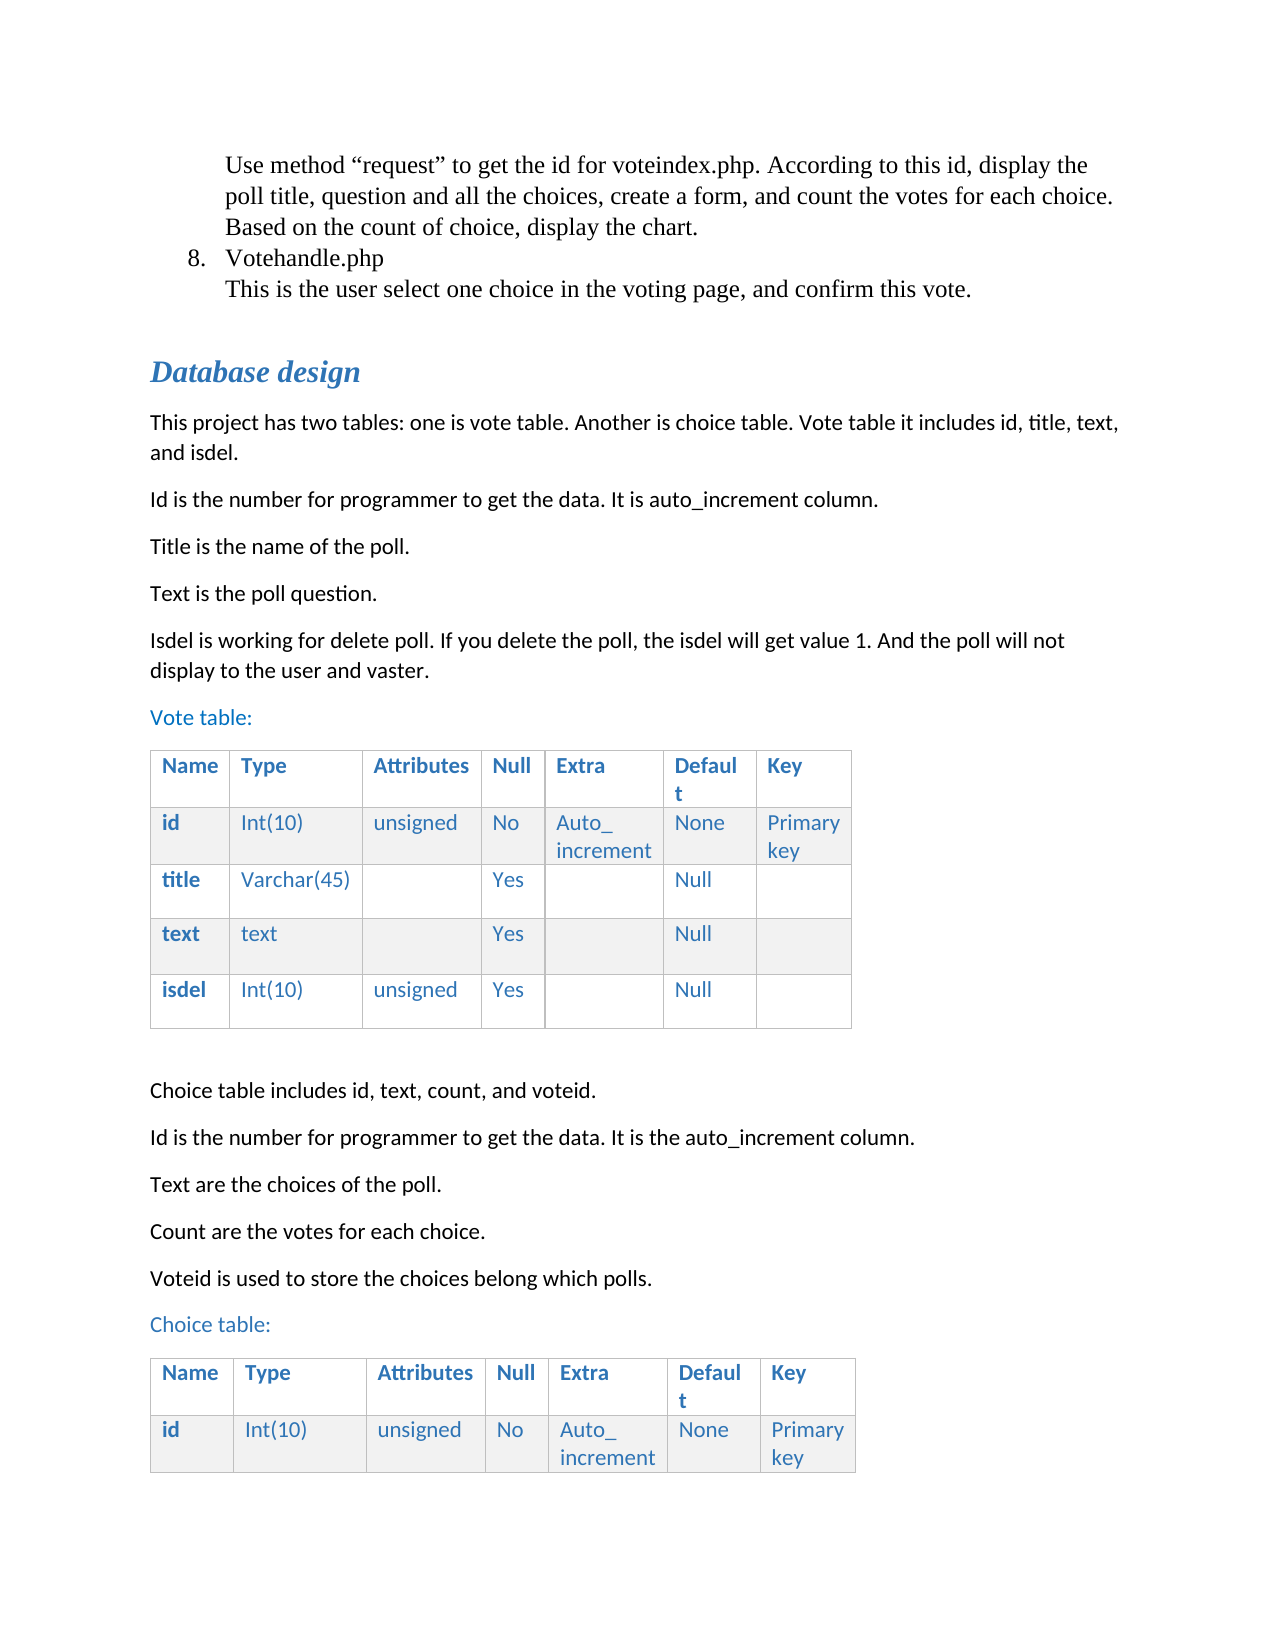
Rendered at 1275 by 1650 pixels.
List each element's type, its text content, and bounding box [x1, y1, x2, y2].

table_cell Auto_ increment [546, 808, 663, 864]
table_cell [757, 919, 851, 974]
table_cell Varchar(45) [230, 865, 362, 918]
table_cell id [151, 1416, 233, 1472]
table_header Attributes [363, 751, 481, 807]
table_header Type [234, 1359, 366, 1414]
table_cell unsigned [363, 808, 481, 864]
text Text is the poll question. [150, 579, 1125, 607]
table_cell [546, 919, 663, 974]
table_header Key [757, 751, 851, 807]
table_header Extra [549, 1359, 667, 1414]
text Isdel is working for delete poll. If you delete the poll, the isdel will get value 1. And the poll will not display to the user and vaster. [150, 626, 1125, 684]
table_header Name [151, 751, 229, 807]
list This is the user select one choice in the voting page, and confirm this vote. [225, 274, 1125, 303]
text This project has two tables: one is vote table. Another is choice table. Vote table it includes id, title, text, and isdel. [150, 408, 1125, 467]
table_cell [757, 865, 851, 918]
table_cell Yes [482, 919, 544, 974]
table_cell Int(10) [230, 808, 362, 864]
table_cell No [486, 1416, 548, 1472]
text Vote table: [150, 703, 1125, 731]
text Voteid is used to store the choices belong which polls. [150, 1264, 1125, 1292]
table_cell [363, 919, 481, 974]
table_cell [757, 975, 851, 1028]
text Choice table includes id, text, count, and voteid. [150, 1076, 1125, 1104]
list Votehandle.php [187, 243, 1125, 272]
table_cell [546, 975, 663, 1028]
table_cell [363, 865, 481, 918]
table_cell title [151, 865, 229, 918]
table_cell Yes [482, 865, 544, 918]
table_header Attributes [367, 1359, 485, 1414]
text Count are the votes for each choice. [150, 1217, 1125, 1245]
text Id is the number for programmer to get the data. It is the auto_increment column. [150, 1123, 1125, 1151]
table_cell id [151, 808, 229, 864]
table_header Null [482, 751, 544, 807]
text Choice table: [150, 1311, 1125, 1338]
table_header Extra [546, 751, 663, 807]
table_cell None [668, 1416, 760, 1472]
table_header Name [151, 1359, 233, 1414]
table_cell Null [664, 919, 756, 974]
table_cell No [482, 808, 544, 864]
text Title is the name of the poll. [150, 532, 1125, 560]
table_cell None [664, 808, 756, 864]
text Id is the number for programmer to get the data. It is auto_increment column. [150, 485, 1125, 513]
table_header Type [230, 751, 362, 807]
table_header Default [668, 1359, 760, 1414]
table_cell Primary key [761, 1416, 855, 1472]
table_cell Primary key [757, 808, 851, 864]
table_cell unsigned [367, 1416, 485, 1472]
table_cell unsigned [363, 975, 481, 1028]
table_cell Auto_ increment [549, 1416, 667, 1472]
table_cell text [151, 919, 229, 974]
text Database design [150, 353, 1125, 389]
list Based on the count of choice, display the chart. [225, 212, 1125, 241]
table_header Key [761, 1359, 855, 1414]
table_cell text [230, 919, 362, 974]
list Use method “request” to get the id for voteindex.php. According to this id, display the poll title, question and all the choices, create a form, and count the votes for each choice. [225, 150, 1125, 210]
table_cell [546, 865, 663, 918]
table_cell isdel [151, 975, 229, 1028]
table_cell Yes [482, 975, 544, 1028]
text Text are the choices of the poll. [150, 1170, 1125, 1198]
table_header Null [486, 1359, 548, 1414]
table_cell Int(10) [230, 975, 362, 1028]
table_header Default [664, 751, 756, 807]
table_cell Int(10) [234, 1416, 366, 1472]
table_cell Null [664, 975, 756, 1028]
table_cell Null [664, 865, 756, 918]
